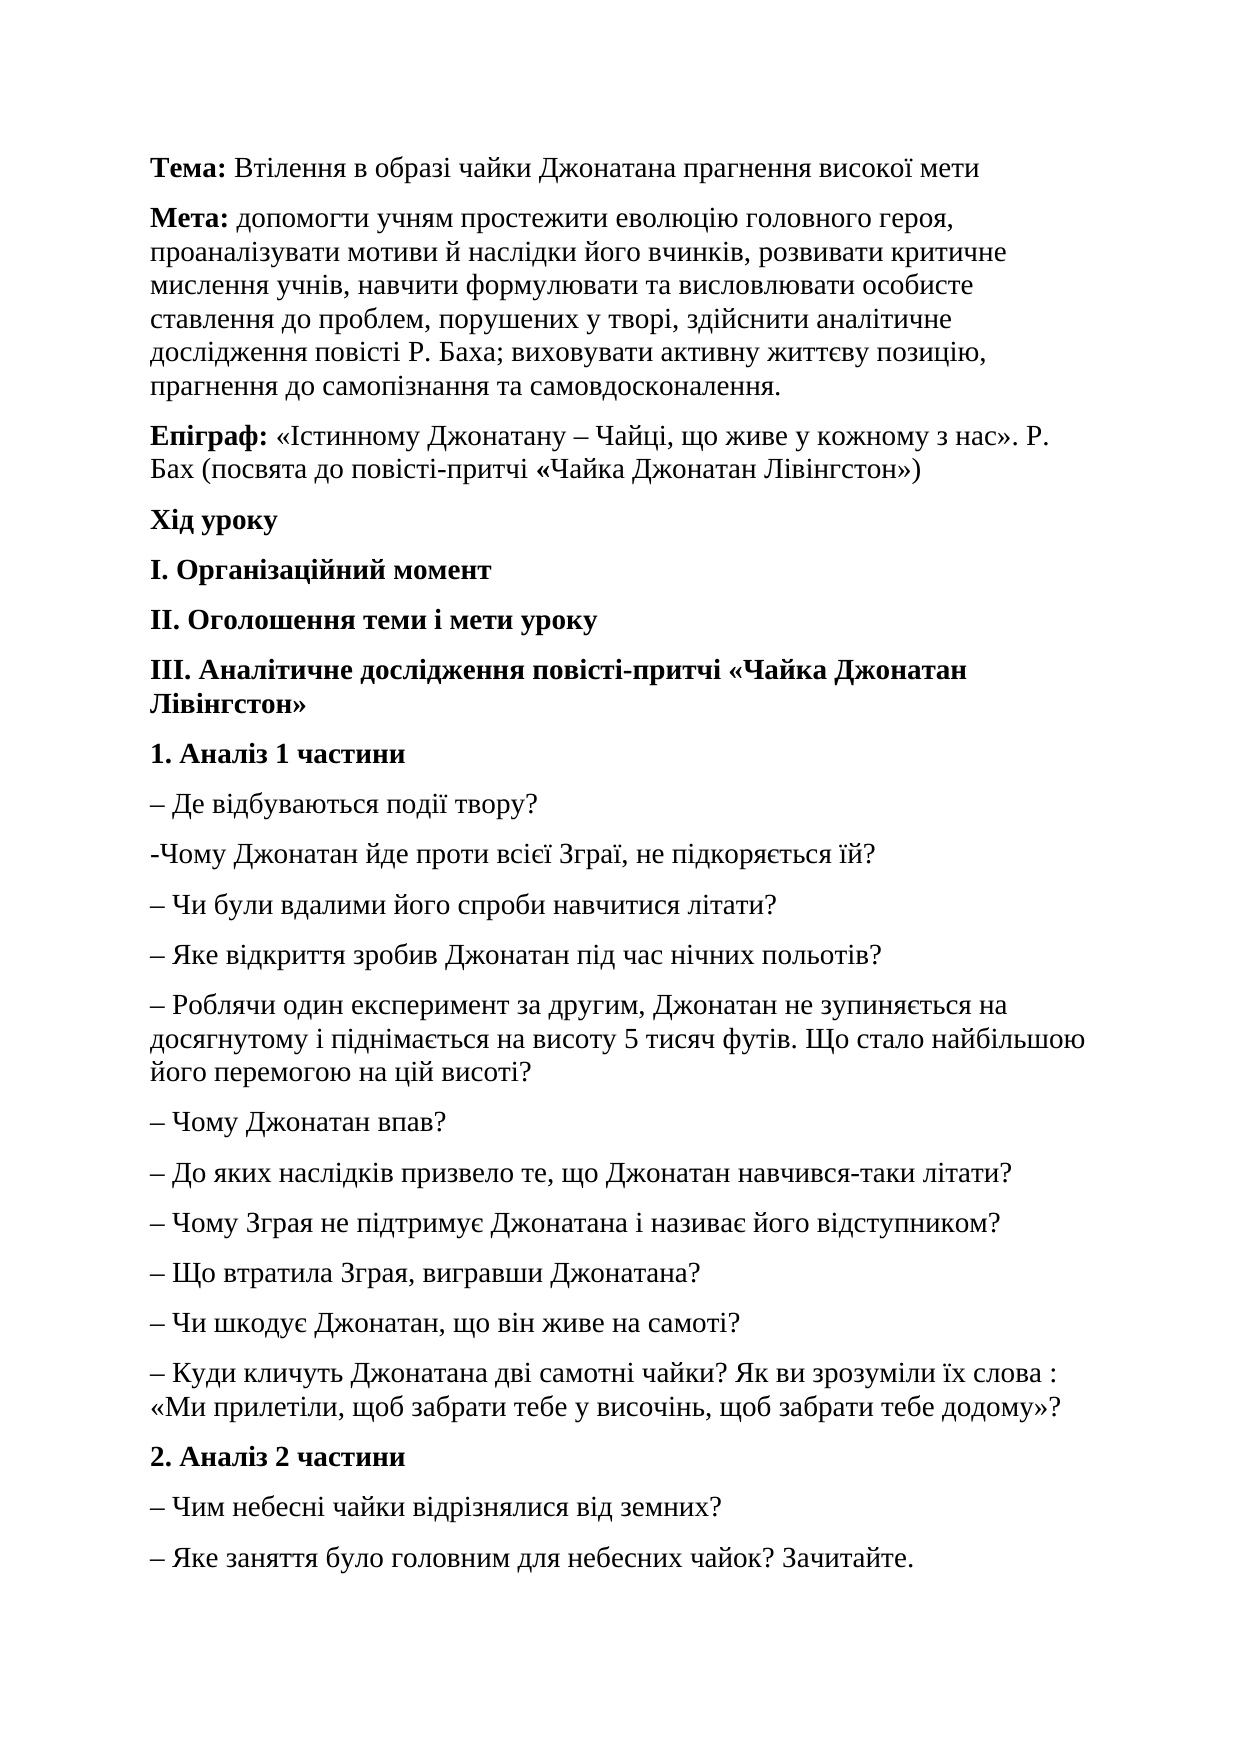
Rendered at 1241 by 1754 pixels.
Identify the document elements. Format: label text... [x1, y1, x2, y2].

text – Де відбуваються події твору? [150, 786, 1090, 820]
text – Чим небесні чайки відрізнялися від земних? [150, 1489, 1090, 1523]
text – Яке заняття було головним для небесних чайок? Зачитайте. [150, 1540, 1090, 1573]
text – Роблячи один експеримент за другим, Джонатан не зупиняється на досягнутому і піднімається на висоту 5 тисяч футів. Що стало найбільшою його перемогою на цій висоті? [150, 987, 1090, 1088]
text -Чому Джонатан йде проти всієї Зграї, не підкоряється їй? [150, 837, 1090, 870]
text Мета: допомогти учням простежити еволюцію головного героя, проаналізувати мотиви й наслідки його вчинків, розвивати критичне мислення учнів, навчити формулювати та висловлювати особисте ставлення до проблем, порушених у творі, здійснити аналітичне дослідження повісті Р. Баха; виховувати активну життєву позицію, прагнення до самопізнання та самовдосконалення. [150, 200, 1090, 401]
text 1. Аналіз 1 частини [150, 736, 1090, 770]
text – Що втратила Зграя, вигравши Джонатана? [150, 1255, 1090, 1289]
text – Чому Зграя не підтримує Джонатана і називає його відступником? [150, 1205, 1090, 1238]
text – До яких наслідків призвело те, що Джонатан навчився-таки літати? [150, 1155, 1090, 1188]
text – Чому Джонатан впав? [150, 1104, 1090, 1138]
text – Чи були вдалими його спроби навчитися літати? [150, 887, 1090, 920]
text Епіграф: «Істинному Джонатану – Чайці, що живе у кожному з нас». Р. Бах (посвята до повісті-притчі «Чайка Джонатан Лівінгстон») [150, 418, 1090, 485]
text – Чи шкодує Джонатан, що він живе на самоті? [150, 1305, 1090, 1339]
text – Яке відкриття зробив Джонатан під час нічних польотів? [150, 937, 1090, 971]
text – Куди кличуть Джонатана дві самотні чайки? Як ви зрозуміли їх слова : «Ми прилетіли, щоб забрати тебе у височінь, щоб забрати тебе додому»? [150, 1356, 1090, 1423]
text I. Організаційний момент [150, 552, 1090, 586]
text Тема: Втілення в образі чайки Джонатана прагнення високої мети [150, 150, 1090, 183]
text III. Аналітичне дослідження повісті-притчі «Чайка Джонатан Лівінгстон» [150, 652, 1090, 719]
text 2. Аналіз 2 частини [150, 1439, 1090, 1473]
text Хід уроку [150, 502, 1090, 535]
text II. Оголошення теми і мети уроку [150, 602, 1090, 636]
